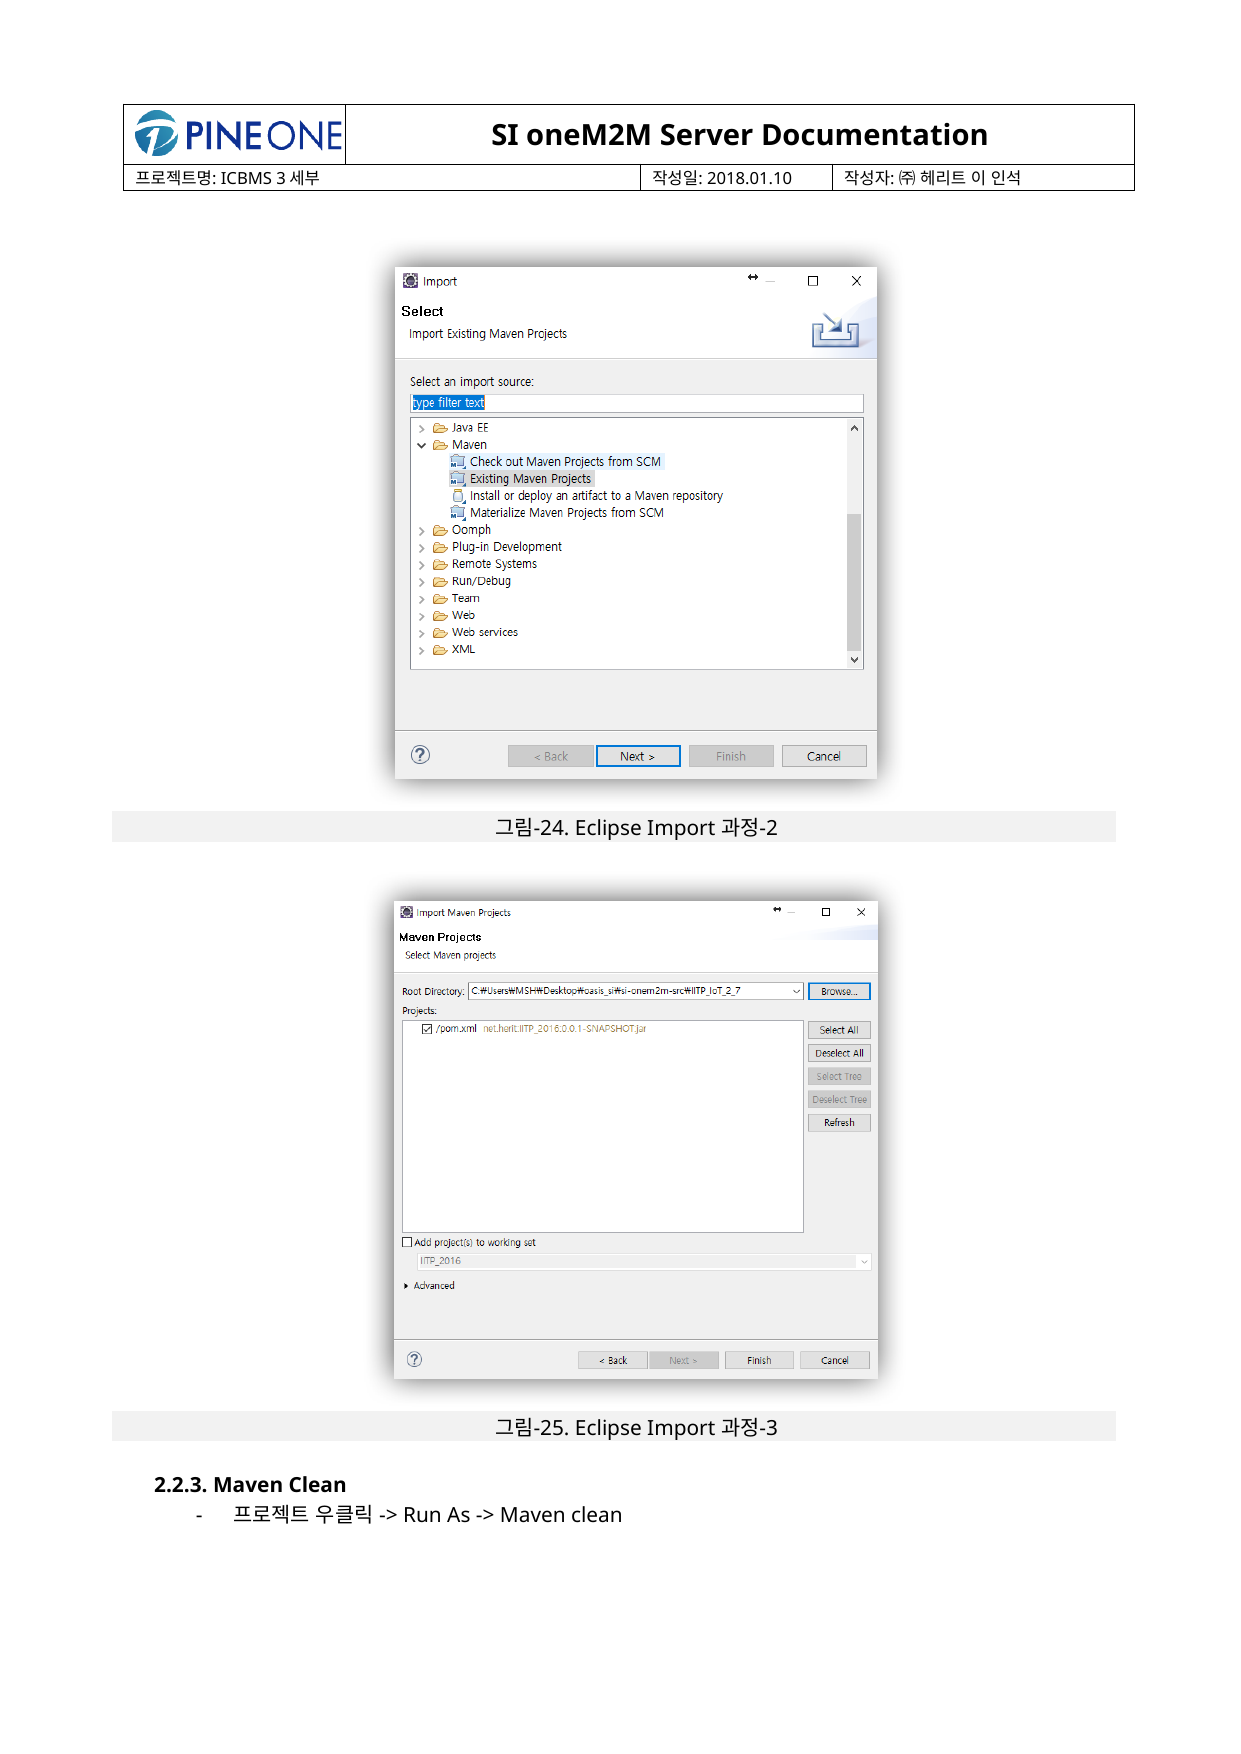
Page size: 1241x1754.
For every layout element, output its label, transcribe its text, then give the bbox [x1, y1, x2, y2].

subtitle Maven Clean [154, 1470, 1128, 1498]
table_cell 그림-25. Eclipse Import 과정-3 [112, 1411, 1116, 1441]
picture [135, 110, 342, 156]
table_header [112, 236, 1116, 811]
list 프로젝트 우클릭 -> Run As -> Maven clean [196, 1498, 1128, 1528]
picture [395, 267, 877, 779]
table_header [112, 870, 1116, 1411]
picture [394, 901, 878, 1379]
table_cell 그림-24. Eclipse Import 과정-2 [112, 811, 1116, 842]
